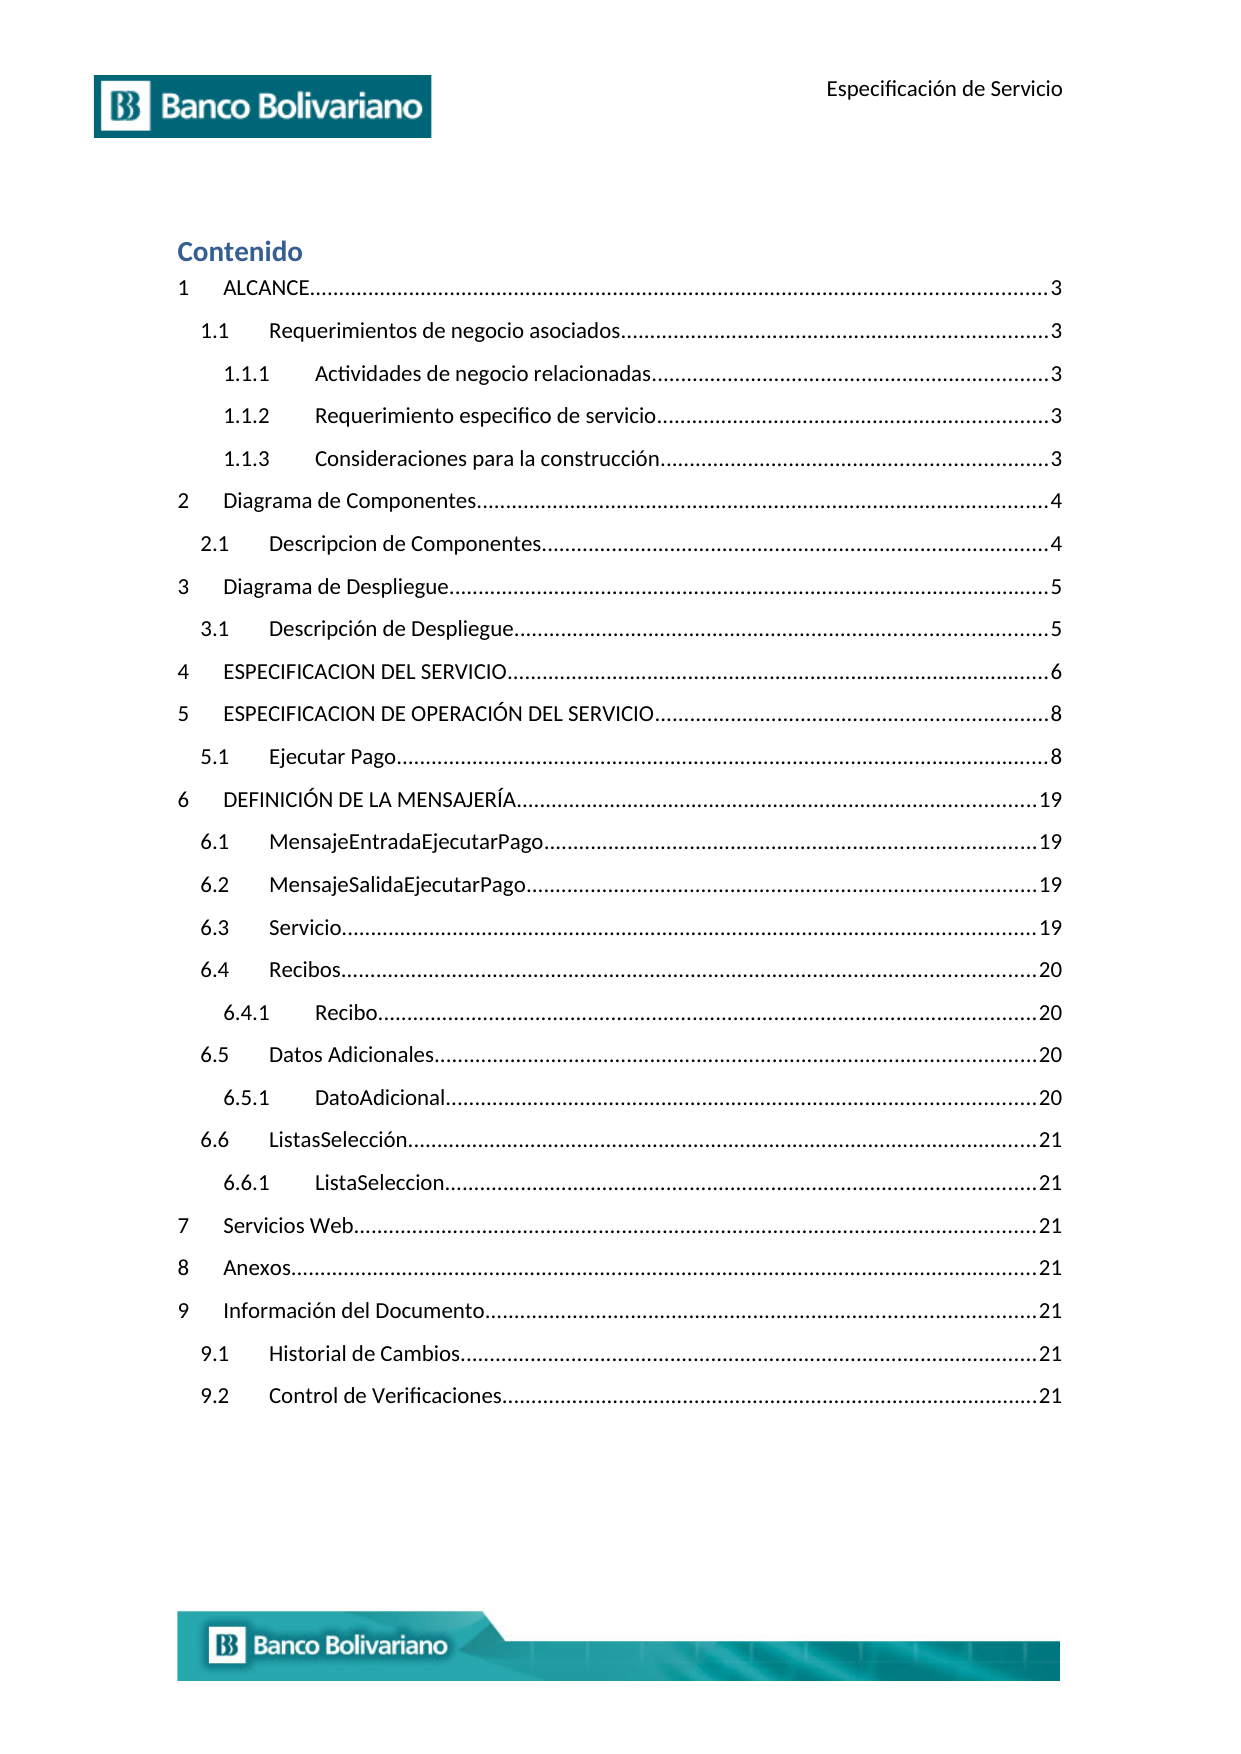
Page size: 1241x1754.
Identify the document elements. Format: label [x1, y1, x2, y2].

picture [93, 75, 432, 138]
picture [177, 1608, 1060, 1681]
